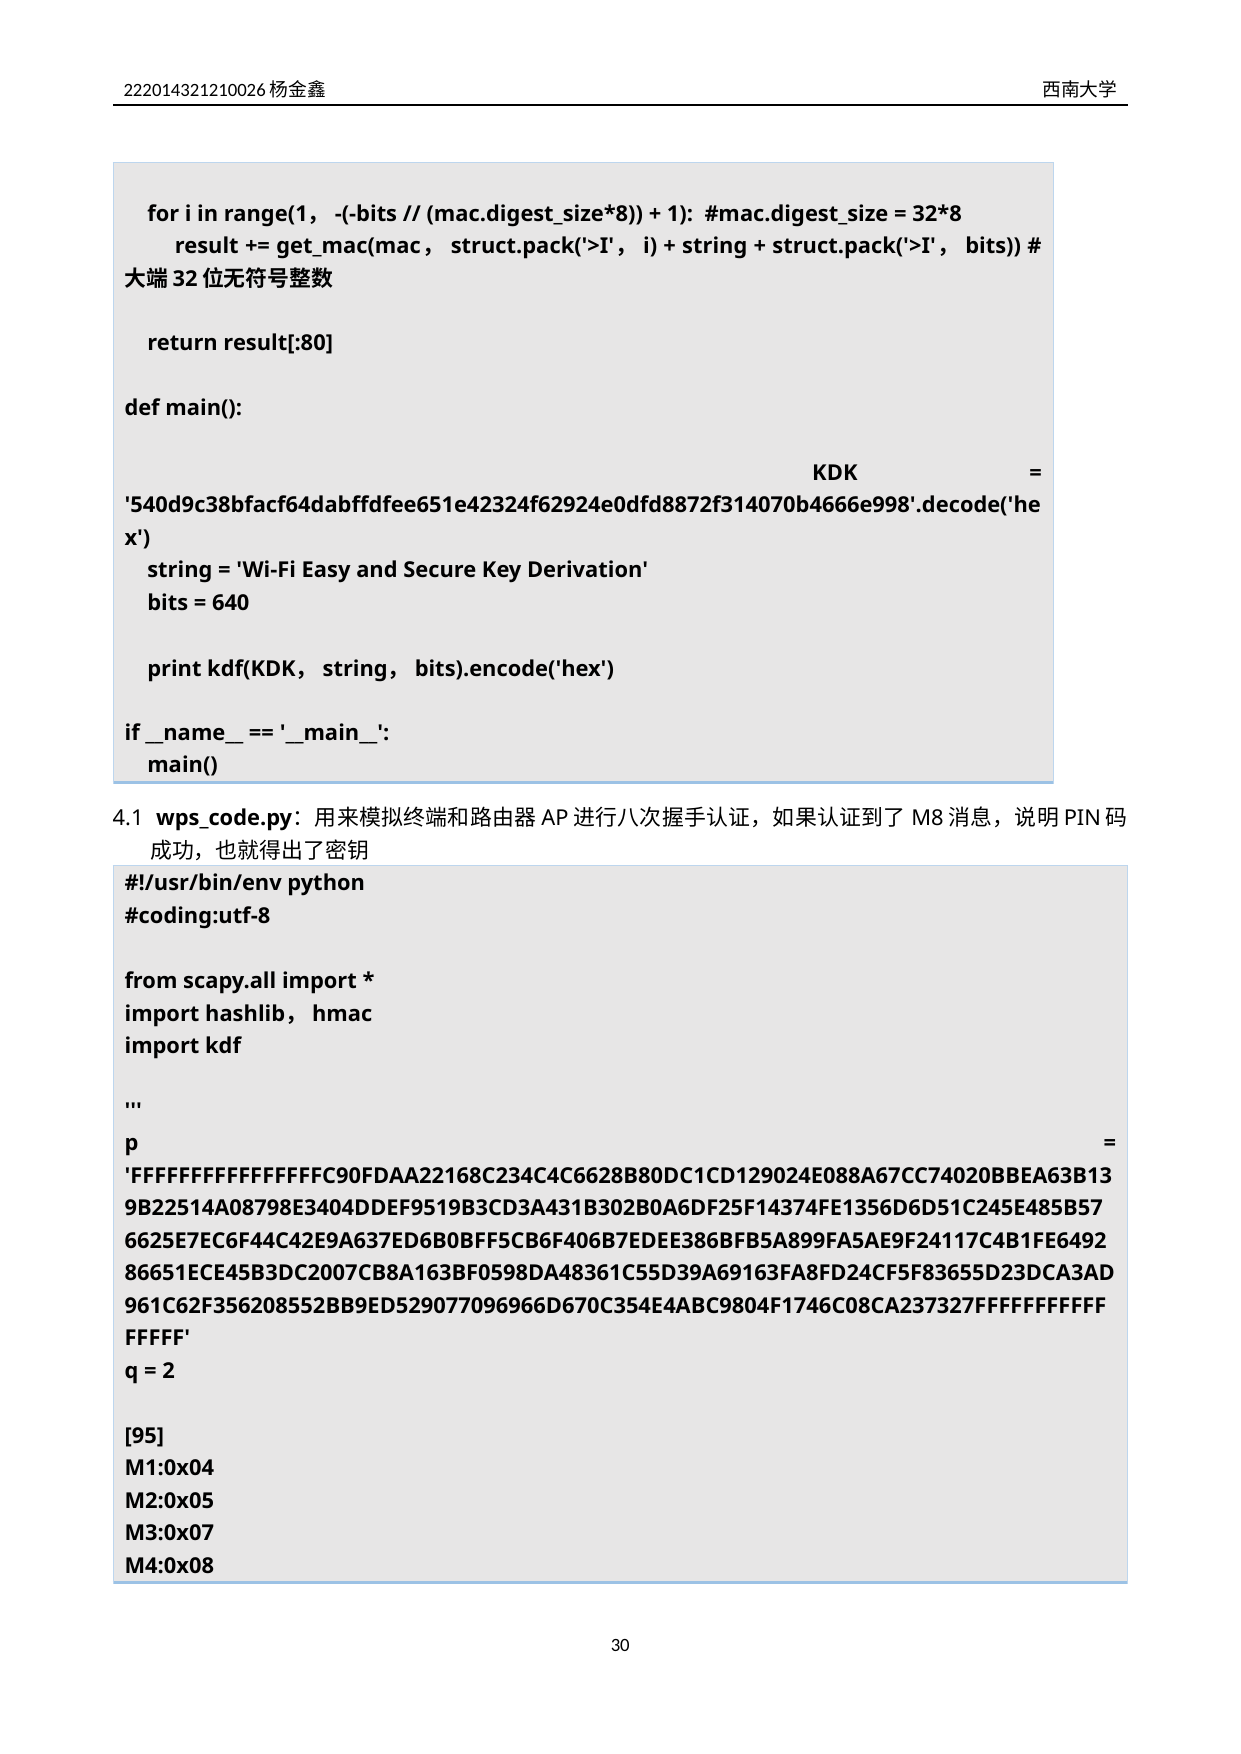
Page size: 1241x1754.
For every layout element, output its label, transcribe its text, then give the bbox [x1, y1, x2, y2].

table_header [114, 163, 1053, 781]
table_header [114, 866, 1127, 1581]
list wps_code.py：用来模拟终端和路由器AP进行八次握手认证，如果认证到了M8消息，说明PIN码成功，也就得出了密钥 [112, 800, 1128, 865]
